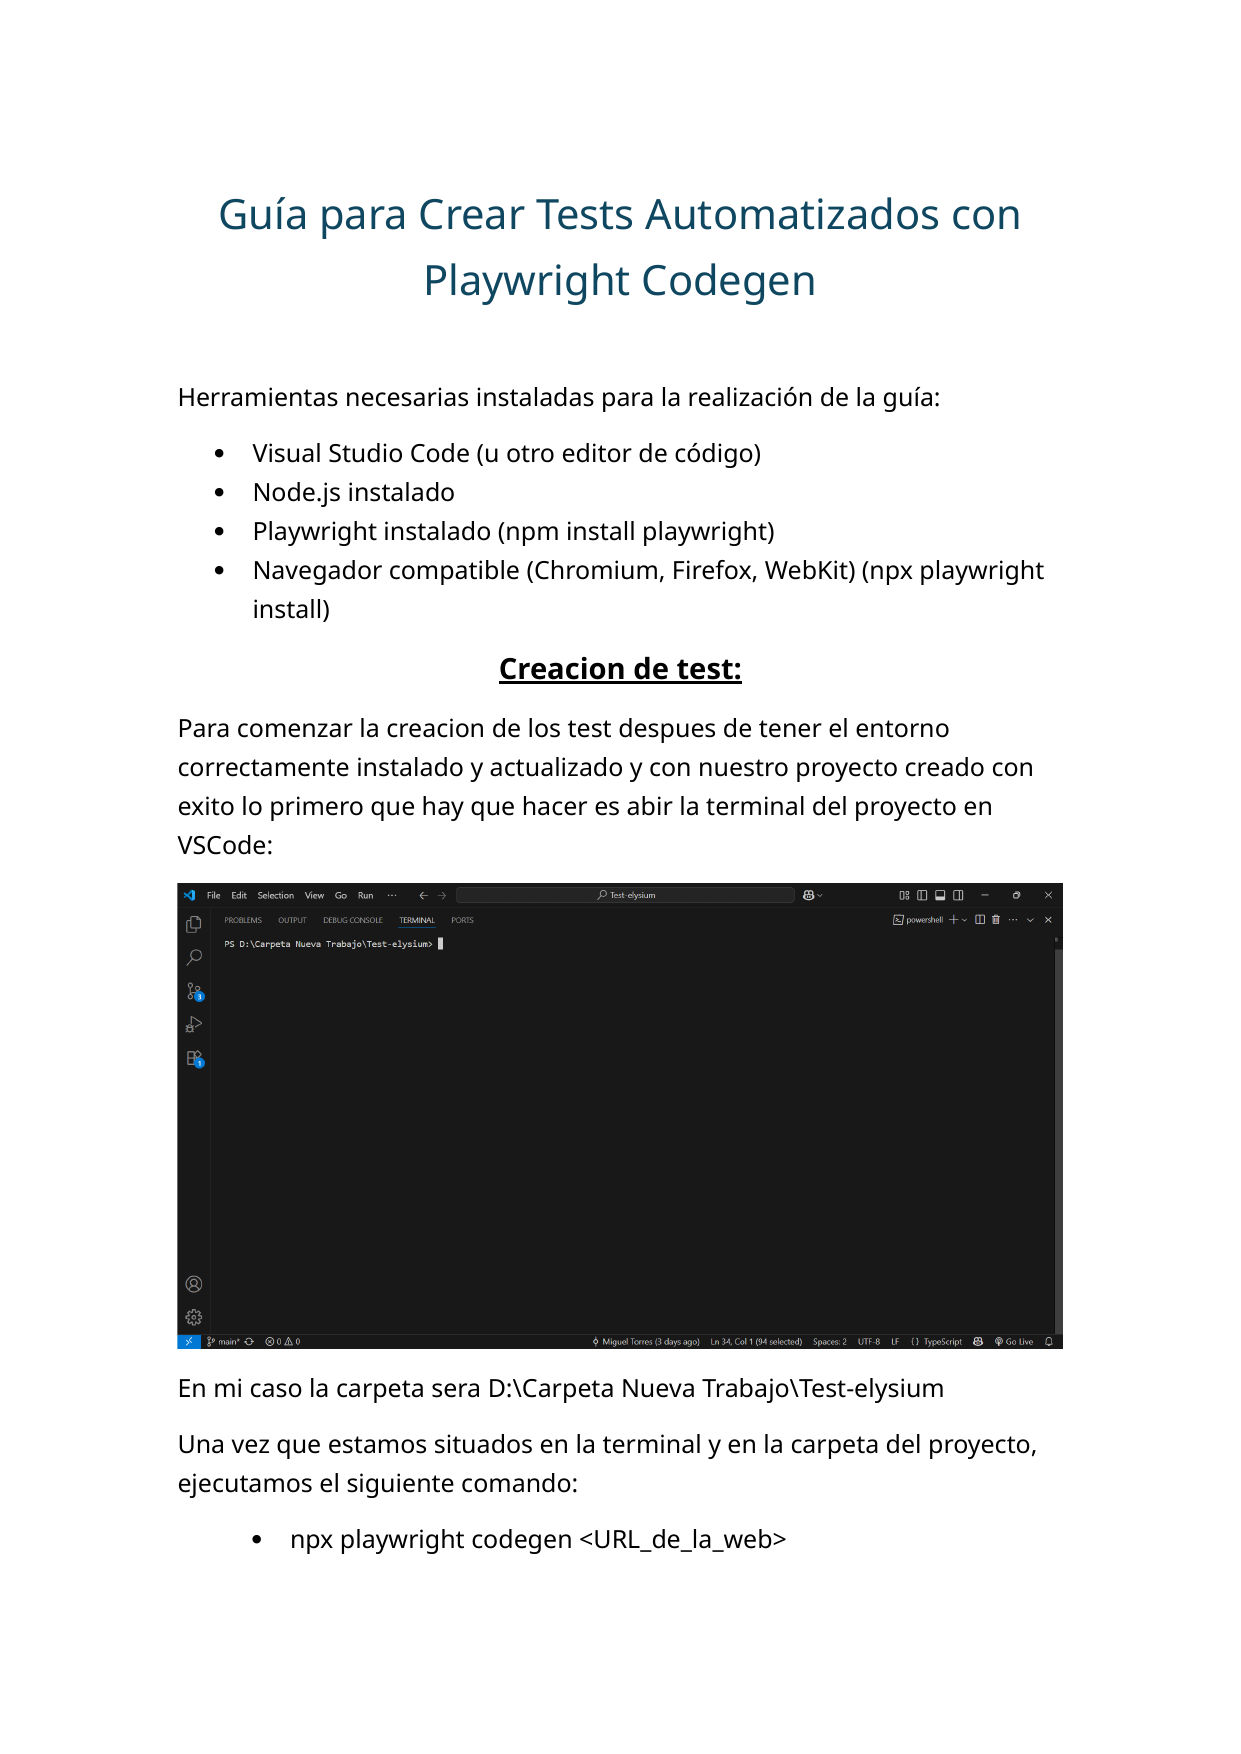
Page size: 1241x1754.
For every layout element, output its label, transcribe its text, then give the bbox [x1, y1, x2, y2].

text En mi caso la carpeta sera D:\Carpeta Nueva Trabajo\Test-elysium [177, 1371, 1063, 1404]
text Creacion de test: [177, 648, 1063, 688]
picture [177, 883, 1063, 1349]
list Node.js instalado [215, 475, 1063, 509]
text Para comenzar la creacion de los test despues de tener el entorno correctamente instalado y actualizado y con nuestro proyecto creado con exito lo primero que hay que hacer es abir la terminal del proyecto en VSCode: [177, 710, 1063, 862]
subtitle Guía para Crear Tests Automatizados con Playwright Codegen [177, 185, 1063, 307]
text Una vez que estamos situados en la terminal y en la carpeta del proyecto, ejecutamos el siguiente comando: [177, 1426, 1063, 1499]
list Visual Studio Code (u otro editor de código) [215, 436, 1063, 469]
list npx playwright codegen <URL_de_la_web> [252, 1521, 1063, 1555]
list Navegador compatible (Chromium, Firefox, WebKit) (npx playwright install) [215, 553, 1063, 626]
text Herramientas necesarias instaladas para la realización de la guía: [177, 380, 1063, 414]
list Playwright instalado (npm install playwright) [215, 514, 1063, 548]
